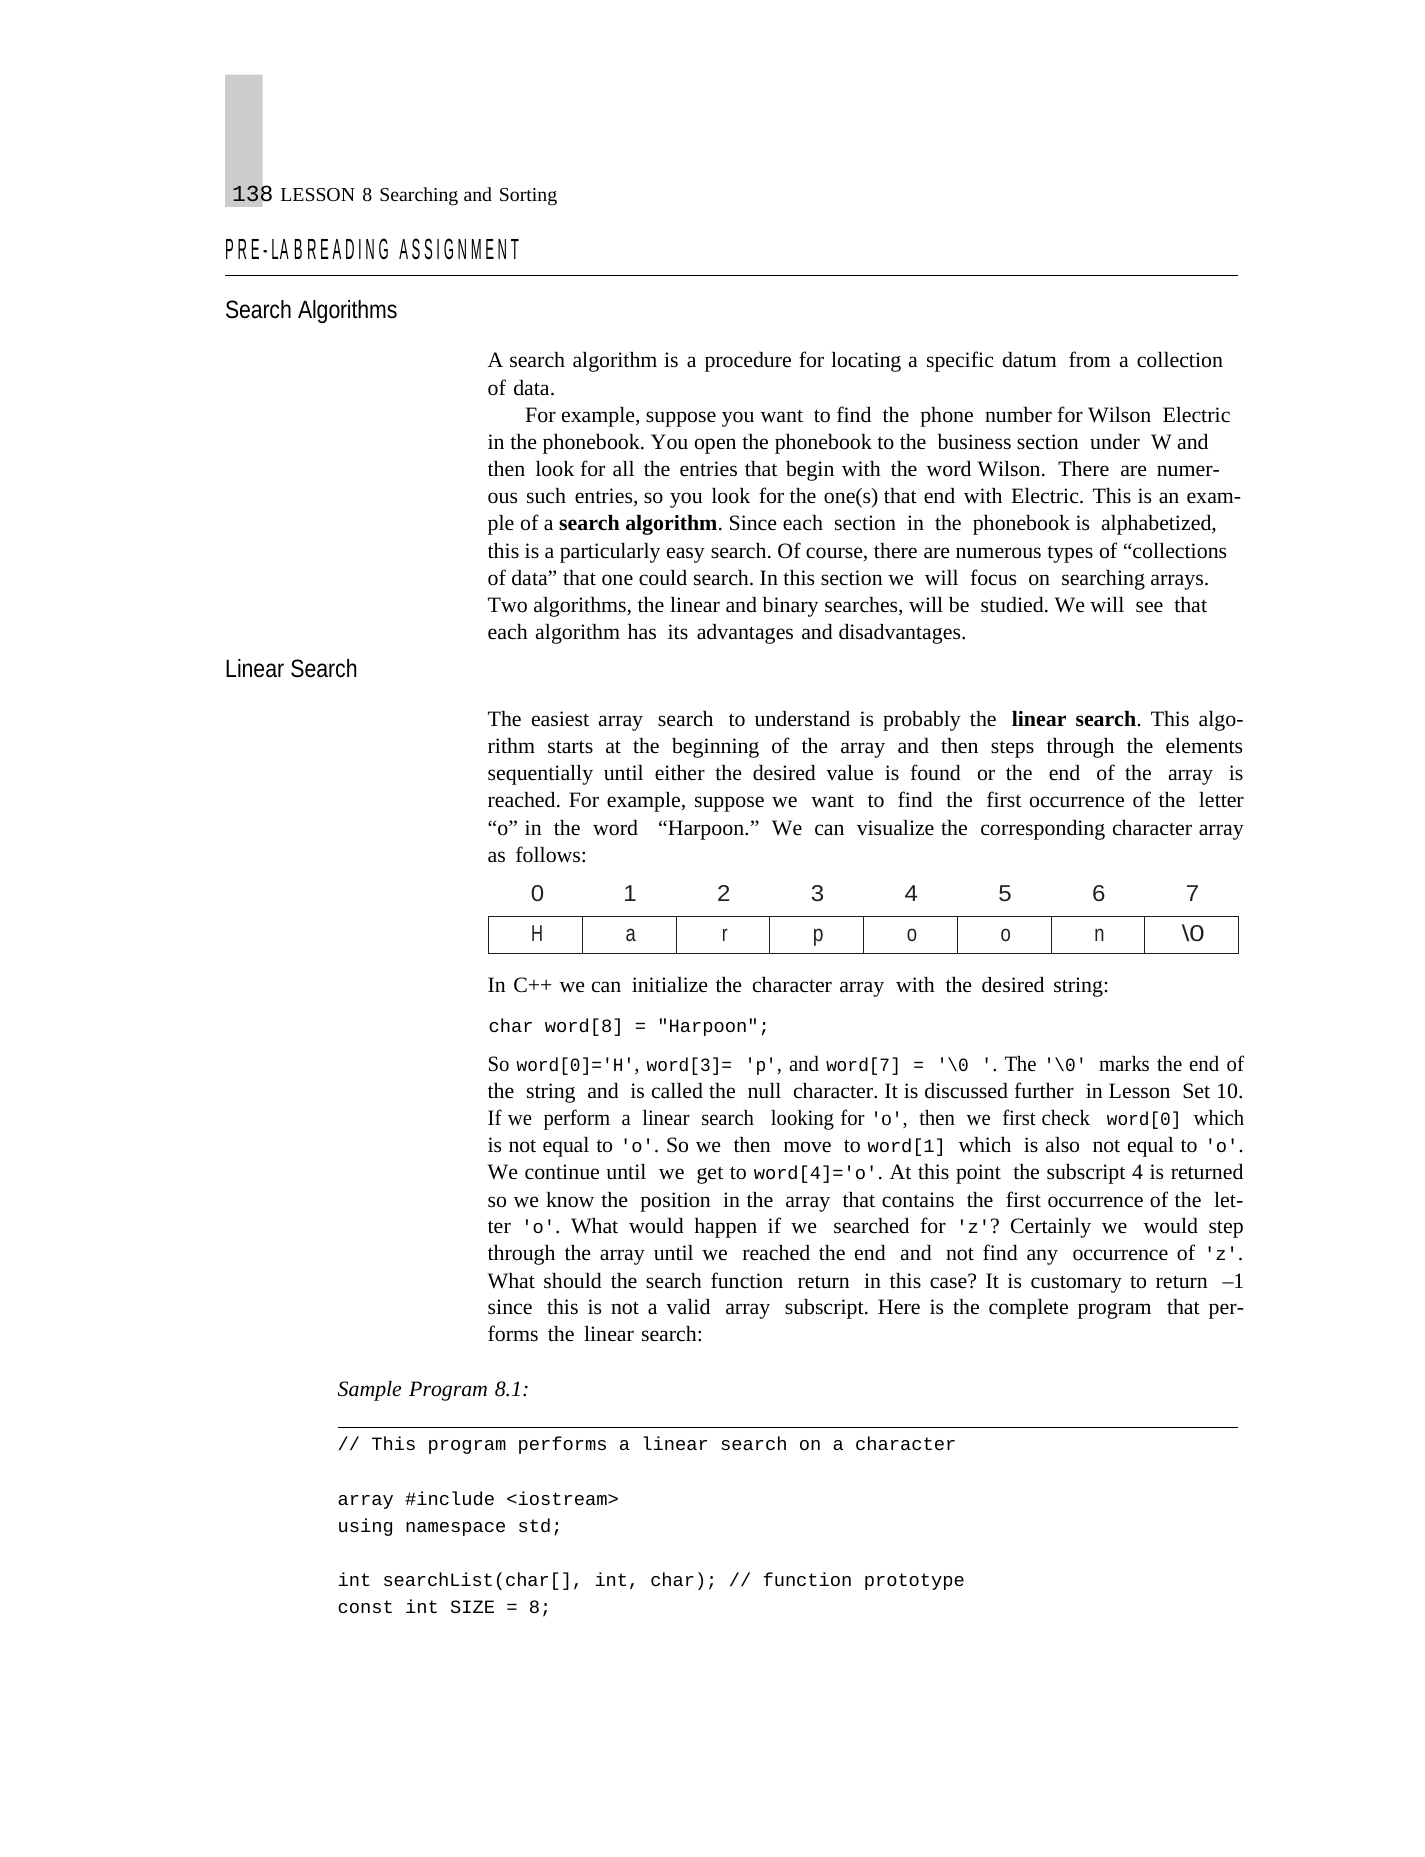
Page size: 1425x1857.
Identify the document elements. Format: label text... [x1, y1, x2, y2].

table_header p [770, 917, 863, 952]
text char word[8] = "Harpoon"; [488, 1017, 1425, 1038]
table_header n [1052, 917, 1144, 952]
subtitle Search Algorithms [225, 294, 399, 323]
table_header o [958, 917, 1051, 952]
text 0 1 2 3 4 5 6 7 [531, 880, 1425, 906]
text The easiest array search to understand is probably the linear search. This algo- rithm starts at the beginning of the array and then steps through the elements sequentially until either the desired value is found or the end of the array is reached. For example, suppose we want to find the first occurrence of the letter “o” in the word “Harpoon.” We can visualize the corresponding character array as follows: [487, 706, 1244, 867]
subtitle P R E - LA B R E A D I N G A S S I G N M E N T [225, 232, 1425, 266]
text Sample Program 8.1: [337, 1376, 1425, 1401]
table_header r [677, 917, 769, 952]
text int searchList(char[], int, char); // function prototype const int SIZE = 8; [337, 1571, 996, 1619]
table_header a [583, 917, 676, 952]
text So word[0]='H', word[3]= 'p', and word[7] = '\0 '. The '\0' marks the end of the string and is called the null character. It is discussed further in Lesson Set 10. If we perform a linear search looking for 'o', then we first check word[0] which is not equal to 'o'. So we then move to word[1] which is also not equal to 'o'. We continue until we get to word[4]='o'. At this point the subscript 4 is returned so we know the position in the array that contains the first occurrence of the let- ter 'o'. What would happen if we searched for 'z'? Certainly we would step through the array until we reached the end and not find any occurrence of 'z'. What should the search function return in this case? It is customary to return –1 since this is not a valid array subscript. Here is the complete program that per- forms the linear search: [487, 1051, 1244, 1346]
text In C++ we can initialize the character array with the desired string: [487, 972, 1425, 997]
table_header \0 [1145, 917, 1238, 952]
text Linear Search [225, 654, 399, 683]
text A search algorithm is a procedure for locating a specific datum from a collection of data. [487, 347, 1238, 400]
table_header o [864, 917, 957, 952]
text // This program performs a linear search on a character array #include <iostream> [337, 1402, 1017, 1511]
text For example, suppose you want to find the phone number for Wilson Electric in the phonebook. You open the phonebook to the business section under W and then look for all the entries that begin with the word Wilson. There are numer- ous such entries, so you look for the one(s) that end with Electric. This is an exam- ple of a search algorithm. Since each section in the phonebook is alphabetized, this is a particularly easy search. Of course, there are numerous types of “collections of data” that one could search. In this section we will focus on searching arrays. Two algorithms, the linear and binary searches, will be studied. We will see that each algorithm has its advantages and disadvantages. [487, 402, 1244, 644]
table_header H [489, 917, 582, 952]
text using namespace std; [337, 1517, 1425, 1538]
